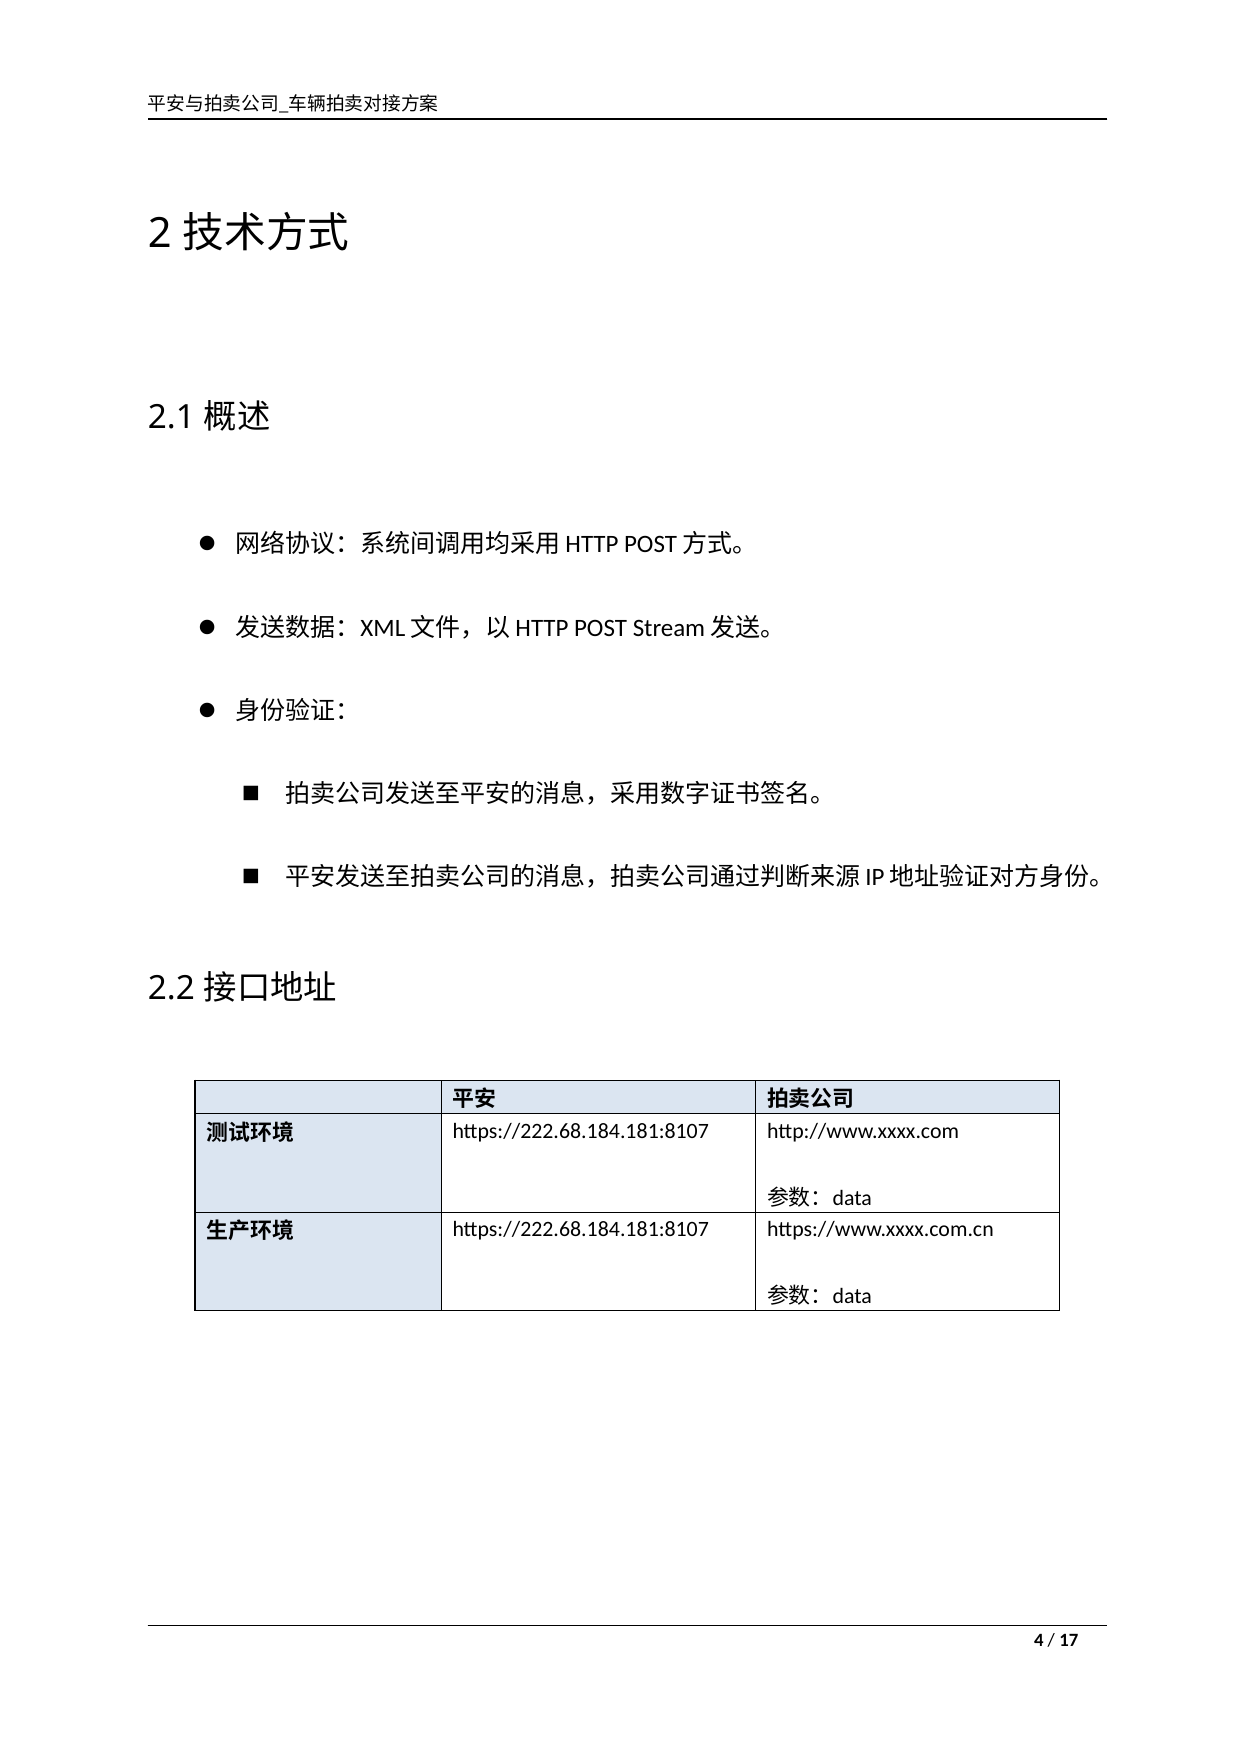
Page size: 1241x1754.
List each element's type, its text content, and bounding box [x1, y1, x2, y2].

table_cell https://222.68.184.181:8107 [442, 1114, 755, 1212]
table_cell https://www.xxxx.com.cn 参数：data [756, 1213, 1059, 1310]
table_header 平安 [442, 1081, 755, 1113]
table_header [196, 1081, 441, 1113]
list 平安发送至拍卖公司的消息，拍卖公司通过判断来源IP地址验证对方身份。 [241, 842, 1107, 907]
table_header 拍卖公司 [756, 1081, 1059, 1113]
list 网络协议：系统间调用均采用HTTP POST方式。 [198, 509, 1107, 574]
subtitle 技术方式 [148, 197, 1107, 262]
table_cell http://www.xxxx.com 参数：data [756, 1114, 1059, 1212]
subtitle 接口地址 [148, 952, 1107, 1017]
subtitle 概述 [148, 382, 1107, 447]
list 拍卖公司发送至平安的消息，采用数字证书签名。 [241, 759, 1107, 824]
table_cell 测试环境 [196, 1114, 441, 1212]
table_cell 生产环境 [196, 1213, 441, 1310]
table_cell https://222.68.184.181:8107 [442, 1213, 755, 1310]
list 发送数据：XML文件，以HTTP POST Stream发送。 [198, 593, 1107, 658]
list 身份验证： [198, 676, 1107, 741]
